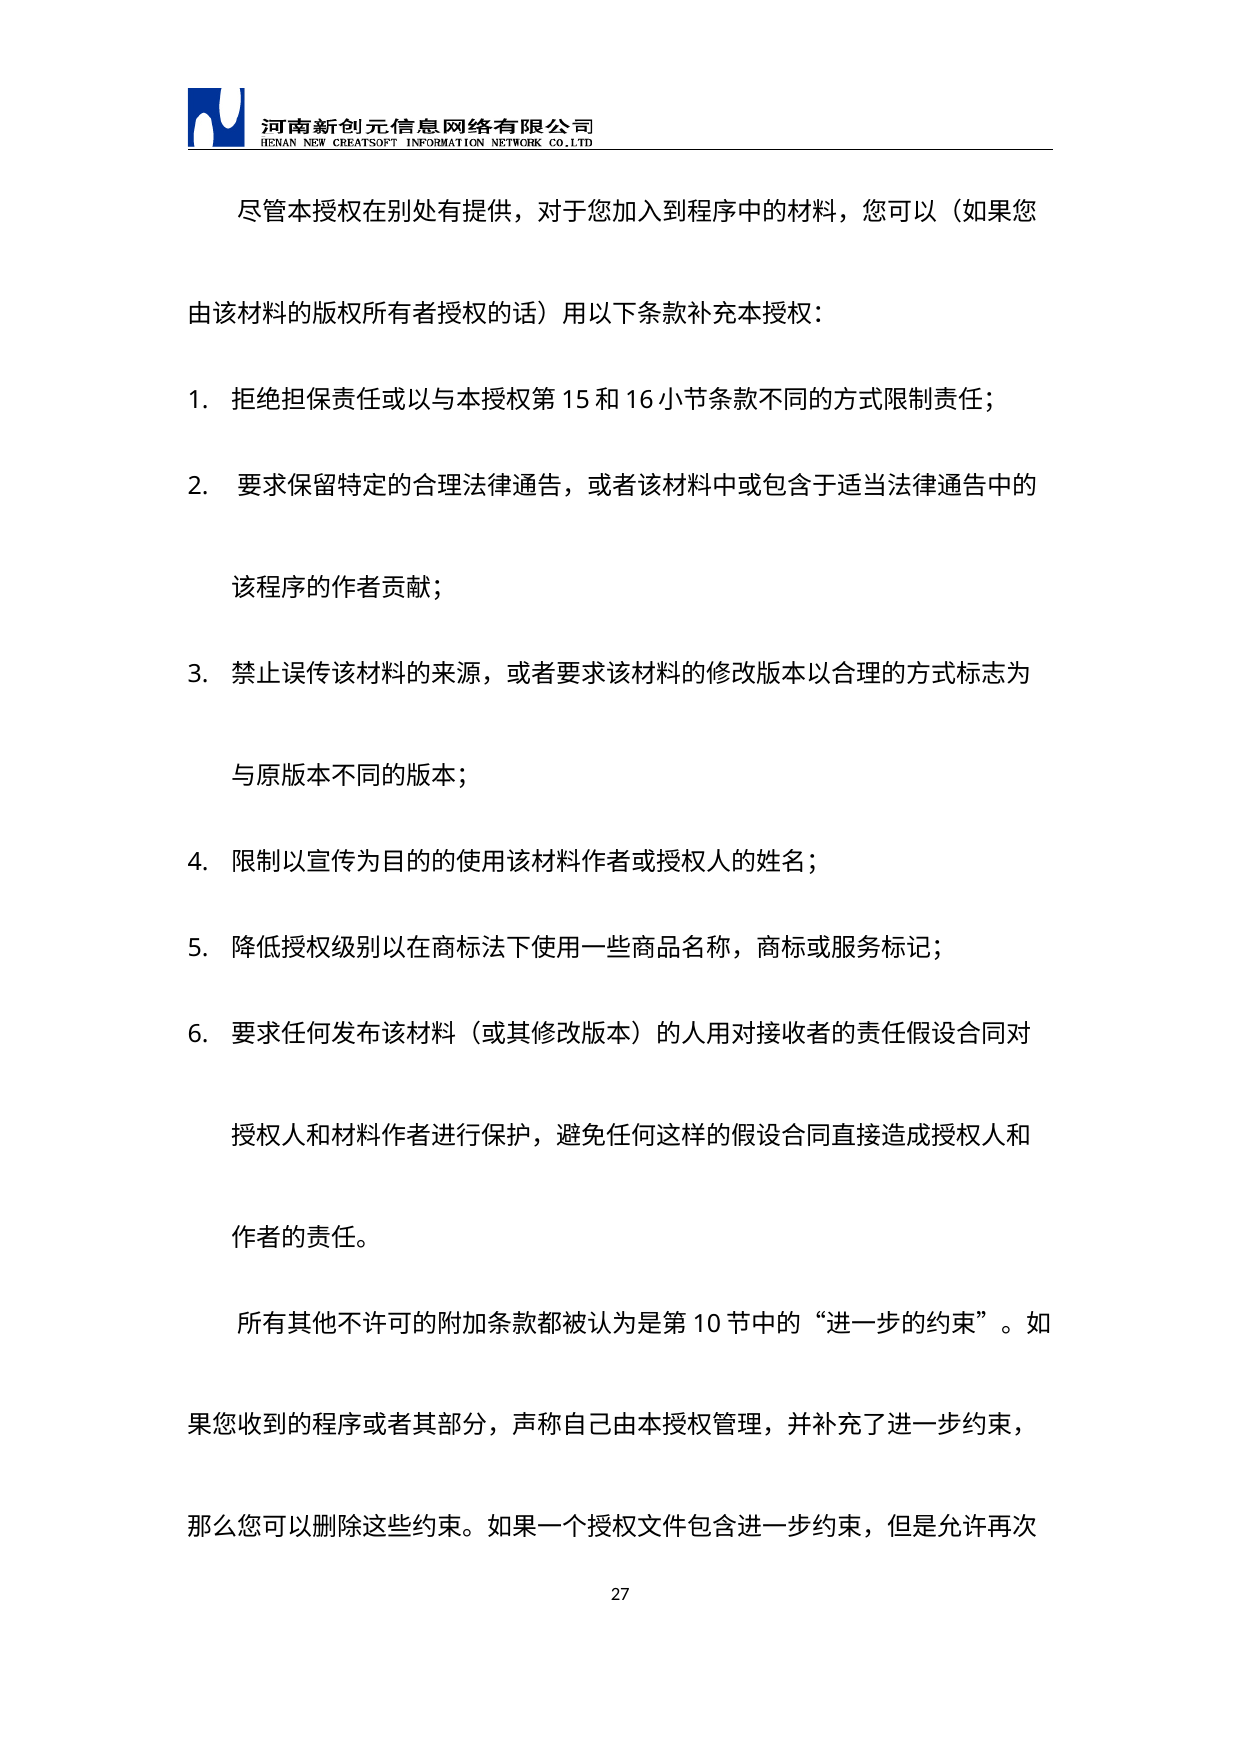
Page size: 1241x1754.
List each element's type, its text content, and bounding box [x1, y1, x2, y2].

text 尽管本授权在别处有提供，对于您加入到程序中的材料，您可以（如果您由该材料的版权所有者授权的话）用以下条款补充本授权： [187, 176, 1053, 345]
list 禁止误传该材料的来源，或者要求该材料的修改版本以合理的方式标志为与原版本不同的版本； [187, 637, 1053, 807]
list 要求任何发布该材料（或其修改版本）的人用对接收者的责任假设合同对授权人和材料作者进行保护，避免任何这样的假设合同直接造成授权人和作者的责任。 [187, 997, 1053, 1269]
picture [187, 88, 593, 147]
list 限制以宣传为目的的使用该材料作者或授权人的姓名； [187, 825, 1053, 893]
list 降低授权级别以在商标法下使用一些商品名称，商标或服务标记； [187, 911, 1053, 979]
list 拒绝担保责任或以与本授权第15和16小节条款不同的方式限制责任； [187, 363, 1053, 431]
list 要求保留特定的合理法律通告，或者该材料中或包含于适当法律通告中的该程序的作者贡献； [187, 449, 1053, 619]
